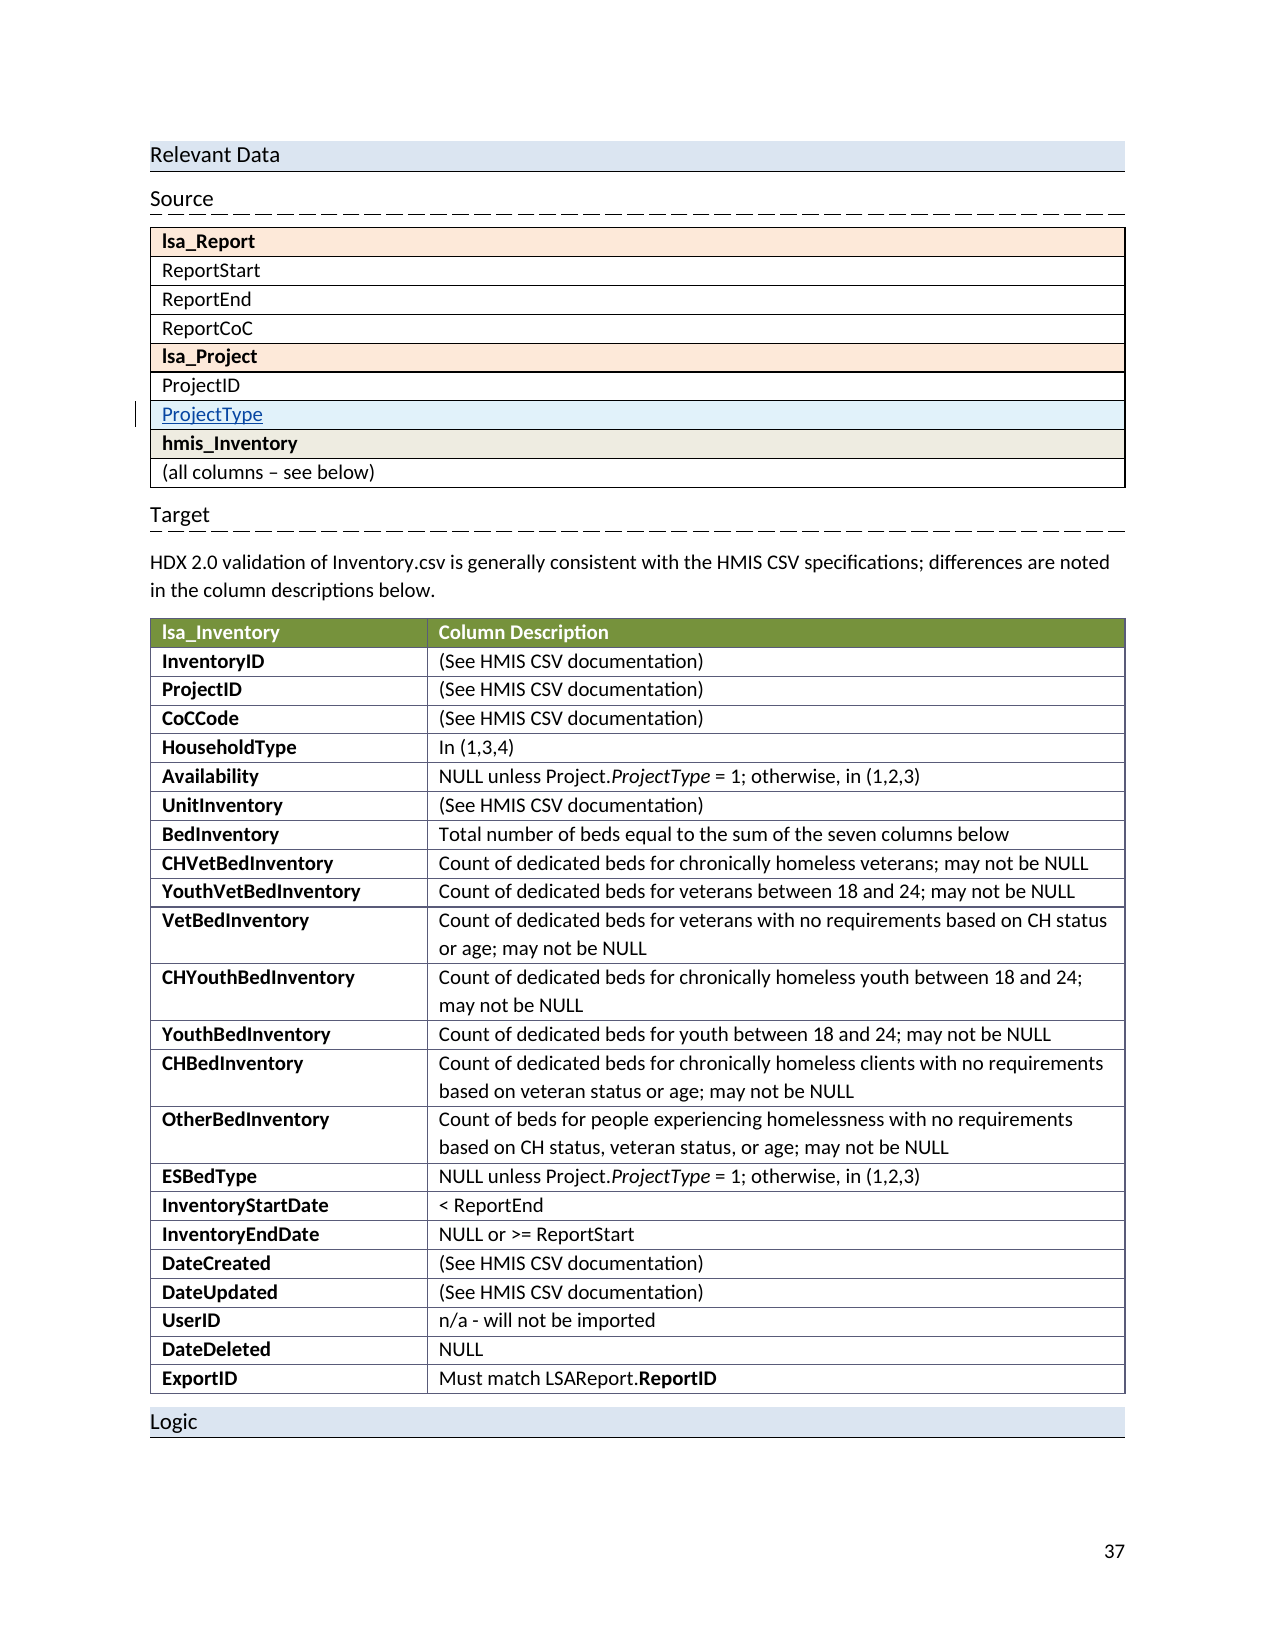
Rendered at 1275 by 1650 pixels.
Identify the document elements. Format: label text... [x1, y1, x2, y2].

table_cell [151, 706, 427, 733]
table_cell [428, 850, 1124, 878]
subtitle Logic [150, 1407, 1125, 1437]
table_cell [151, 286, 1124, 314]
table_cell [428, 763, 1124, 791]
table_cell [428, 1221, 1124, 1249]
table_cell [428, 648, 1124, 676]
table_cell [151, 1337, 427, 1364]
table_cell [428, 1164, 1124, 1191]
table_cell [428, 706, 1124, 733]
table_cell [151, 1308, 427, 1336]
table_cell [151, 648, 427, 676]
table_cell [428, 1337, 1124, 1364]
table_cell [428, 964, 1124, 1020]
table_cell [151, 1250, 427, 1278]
text HDX 2.0 validation of Inventory.csv is generally consistent with the HMIS CSV specifications; differences are noted in the column descriptions below. [150, 549, 1125, 603]
subtitle Source [150, 184, 1125, 215]
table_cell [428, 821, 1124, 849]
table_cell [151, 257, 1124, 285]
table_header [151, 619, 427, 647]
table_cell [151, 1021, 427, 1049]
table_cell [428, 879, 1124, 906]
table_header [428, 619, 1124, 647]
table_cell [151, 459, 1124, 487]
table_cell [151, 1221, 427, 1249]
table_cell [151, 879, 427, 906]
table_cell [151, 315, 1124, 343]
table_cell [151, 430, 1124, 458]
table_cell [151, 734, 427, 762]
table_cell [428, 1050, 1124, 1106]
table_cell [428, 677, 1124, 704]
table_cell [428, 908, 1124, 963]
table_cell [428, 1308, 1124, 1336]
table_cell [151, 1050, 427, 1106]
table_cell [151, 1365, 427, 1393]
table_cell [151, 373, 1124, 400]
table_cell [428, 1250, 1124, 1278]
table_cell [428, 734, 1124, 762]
subtitle Relevant Data [150, 141, 1125, 171]
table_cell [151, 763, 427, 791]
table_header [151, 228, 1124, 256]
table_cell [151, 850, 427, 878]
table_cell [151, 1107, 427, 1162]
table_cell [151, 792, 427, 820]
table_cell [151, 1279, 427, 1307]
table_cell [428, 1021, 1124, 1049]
subtitle Target [150, 500, 1125, 532]
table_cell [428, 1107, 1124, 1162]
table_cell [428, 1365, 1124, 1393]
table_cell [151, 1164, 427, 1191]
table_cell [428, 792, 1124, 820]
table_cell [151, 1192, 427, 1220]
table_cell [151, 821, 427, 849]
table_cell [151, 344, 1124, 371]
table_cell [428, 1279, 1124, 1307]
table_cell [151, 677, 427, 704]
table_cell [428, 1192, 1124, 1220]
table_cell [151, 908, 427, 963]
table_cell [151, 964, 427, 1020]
